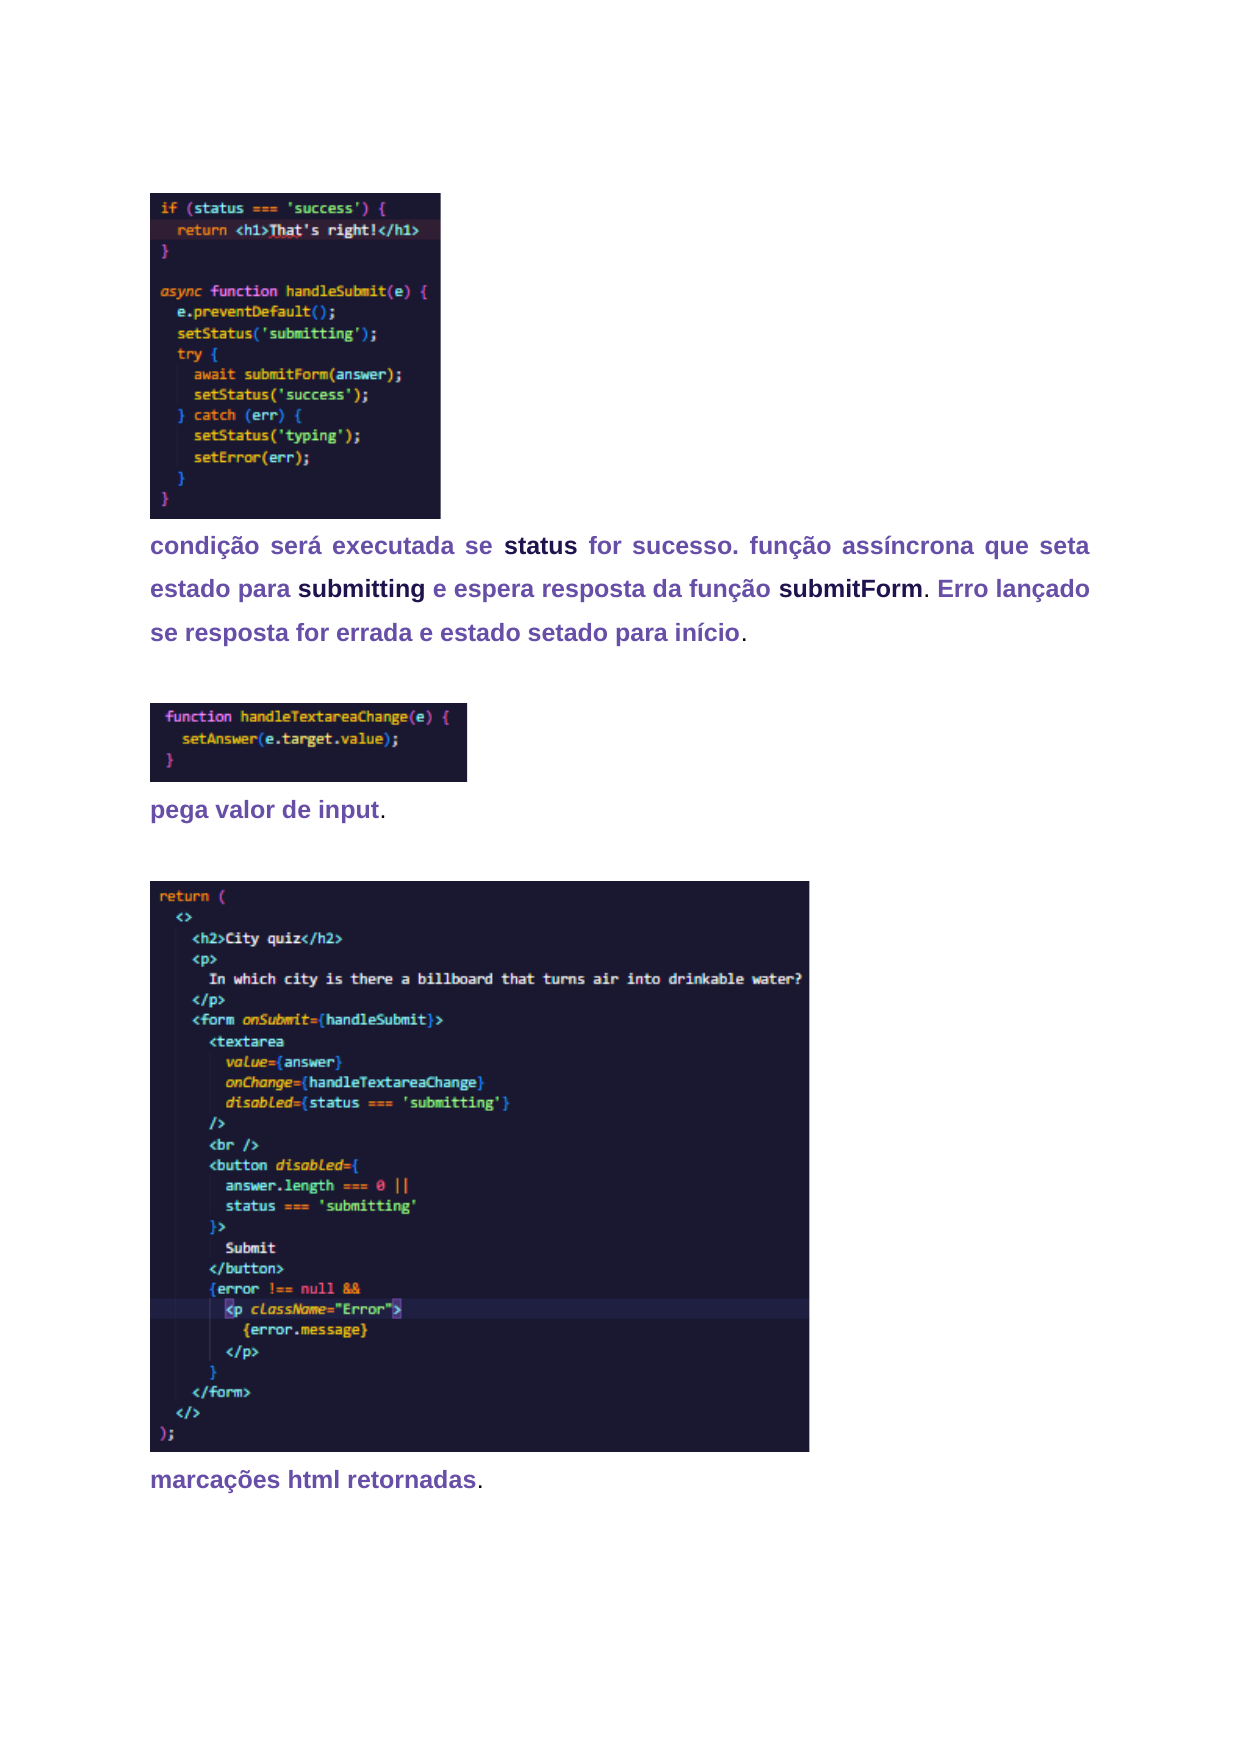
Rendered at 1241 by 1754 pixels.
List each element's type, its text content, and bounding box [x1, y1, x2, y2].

picture [150, 703, 468, 782]
picture [150, 193, 441, 519]
picture [150, 881, 810, 1452]
text marcações html retornadas. [150, 1465, 1090, 1493]
text pega valor de input. [150, 795, 1090, 824]
text condição será executada se status for sucesso. função assíncrona que seta estado para submitting e espera resposta da função submitForm. Erro lançado se resposta for errada e estado setado para início. [150, 531, 1090, 646]
